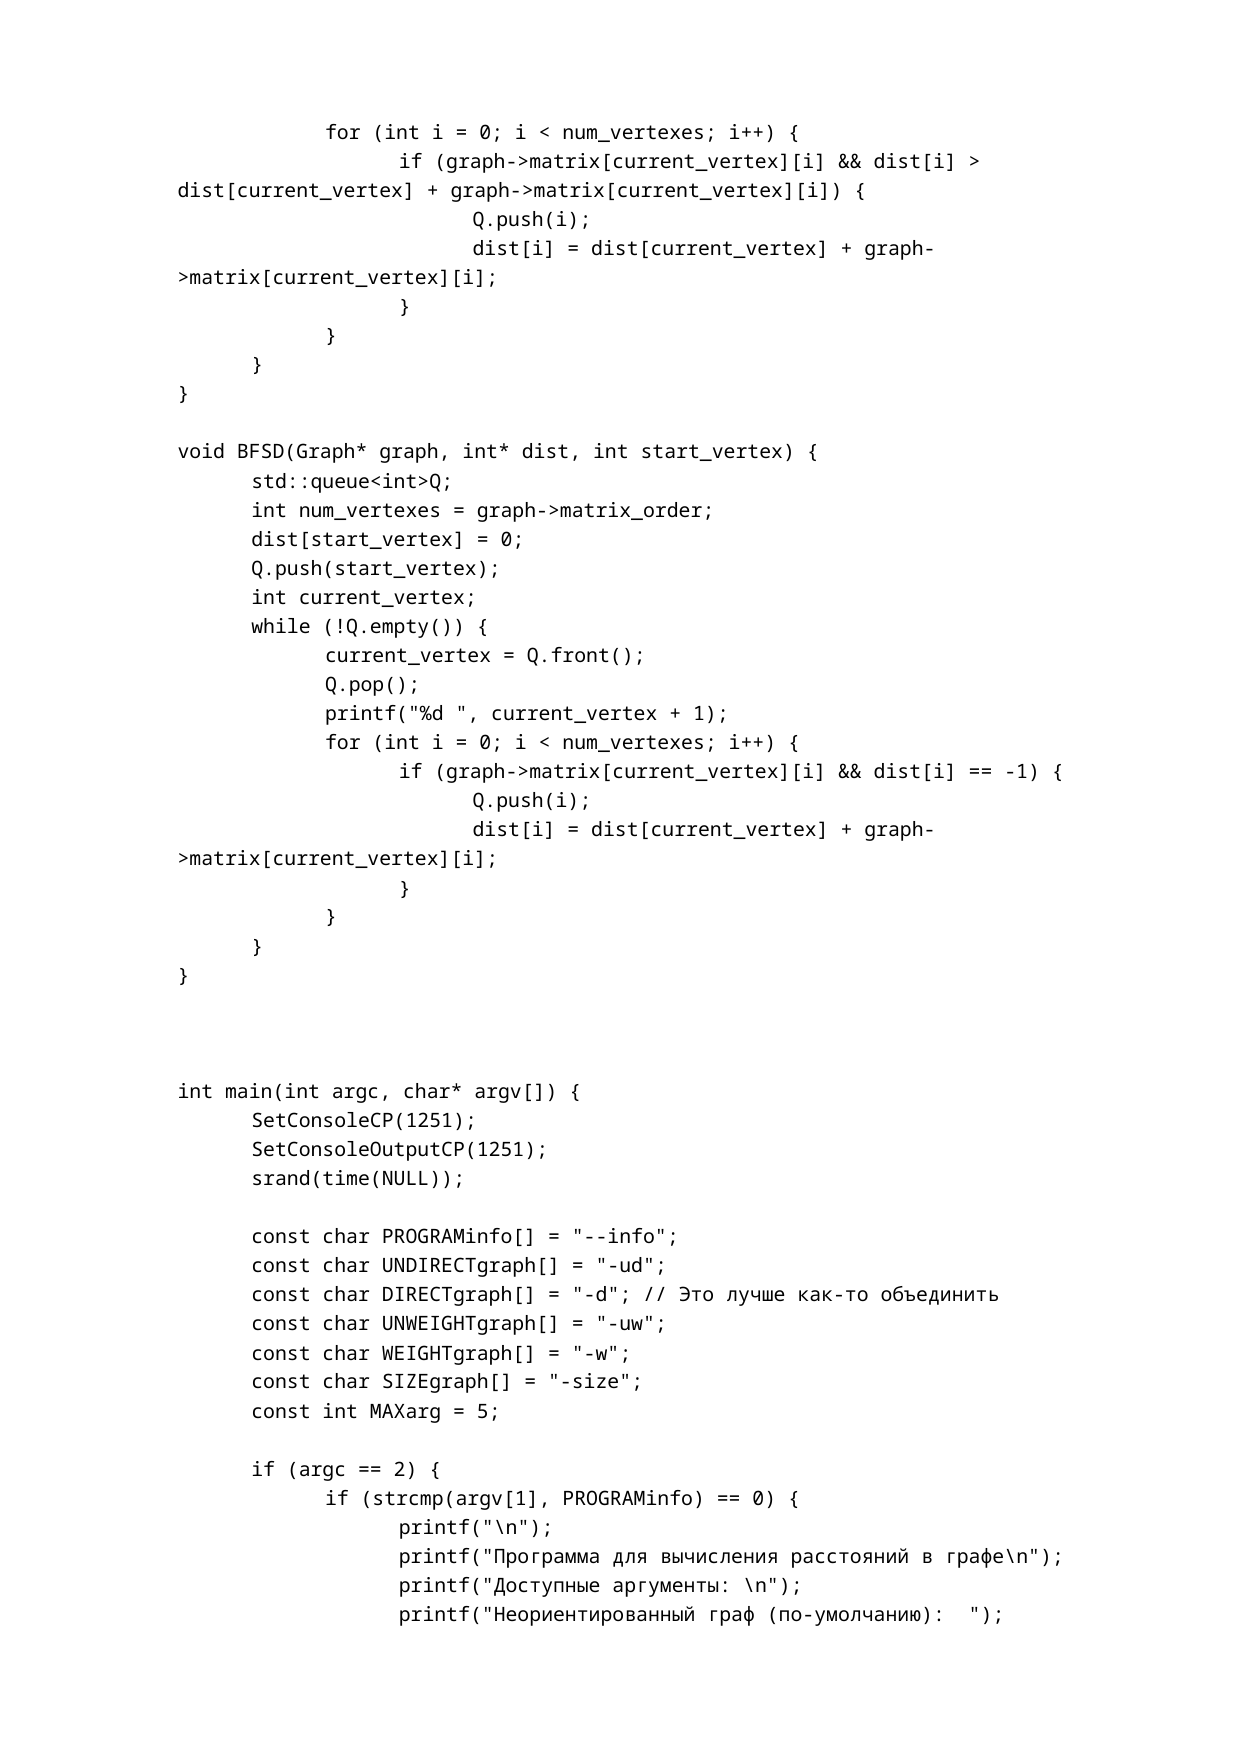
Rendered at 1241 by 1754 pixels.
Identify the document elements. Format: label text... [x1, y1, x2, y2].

text Q.push(start_vertex); [177, 554, 1152, 581]
text if (strcmp(argv[1], PROGRAMinfo) == 0) { [177, 1484, 1152, 1511]
text if (graph->matrix[current_vertex][i] && dist[i] == -1) { [177, 757, 1152, 784]
text const char UNWEIGHTgraph[] = "-uw"; [177, 1310, 1152, 1337]
text printf("%d ", current_vertex + 1); [177, 699, 1152, 726]
text void BFSD(Graph* graph, int* dist, int start_vertex) { [177, 438, 1152, 465]
text dist[start_vertex] = 0; [177, 525, 1152, 552]
text int num_vertexes = graph->matrix_order; [177, 496, 1152, 523]
text const char WEIGHTgraph[] = "-w"; [177, 1339, 1152, 1366]
text printf("Доступные аргументы: \n"); [177, 1571, 1152, 1598]
text SetConsoleCP(1251); [177, 1106, 1152, 1133]
text } [177, 351, 1152, 378]
text } [177, 903, 1152, 930]
text if (argc == 2) { [177, 1455, 1152, 1482]
text const char DIRECTgraph[] = "-d"; // Это лучше как-то объединить [177, 1281, 1152, 1308]
text for (int i = 0; i < num_vertexes; i++) { [177, 728, 1152, 755]
text } [177, 932, 1152, 959]
text } [177, 961, 1152, 988]
text printf("Программа для вычисления расстояний в графе\n"); [177, 1542, 1152, 1569]
text } [177, 874, 1152, 901]
text } [177, 380, 1152, 407]
text } [177, 292, 1152, 319]
text printf("\n"); [177, 1513, 1152, 1540]
text dist[i] = dist[current_vertex] + graph->matrix[current_vertex][i]; [177, 816, 1152, 872]
text Q.push(i); [177, 787, 1152, 813]
text srand(time(NULL)); [177, 1164, 1152, 1191]
text const int MAXarg = 5; [177, 1397, 1152, 1424]
text const char PROGRAMinfo[] = "--info"; [177, 1222, 1152, 1249]
text Q.push(i); [177, 205, 1152, 232]
text printf("Неориентированный граф (по-умолчанию): "); [177, 1600, 1152, 1627]
text const char SIZEgraph[] = "-size"; [177, 1368, 1152, 1395]
text int main(int argc, char* argv[]) { [177, 1077, 1152, 1104]
text } [177, 322, 1152, 348]
text while (!Q.empty()) { [177, 612, 1152, 639]
text for (int i = 0; i < num_vertexes; i++) { [177, 118, 1152, 145]
text std::queue<int>Q; [177, 467, 1152, 494]
text SetConsoleOutputCP(1251); [177, 1135, 1152, 1162]
text int current_vertex; [177, 583, 1152, 610]
text dist[i] = dist[current_vertex] + graph->matrix[current_vertex][i]; [177, 234, 1152, 290]
text current_vertex = Q.front(); [177, 641, 1152, 668]
text const char UNDIRECTgraph[] = "-ud"; [177, 1252, 1152, 1278]
text if (graph->matrix[current_vertex][i] && dist[i] > dist[current_vertex] + graph->matrix[current_vertex][i]) { [177, 147, 1152, 203]
text Q.pop(); [177, 670, 1152, 697]
